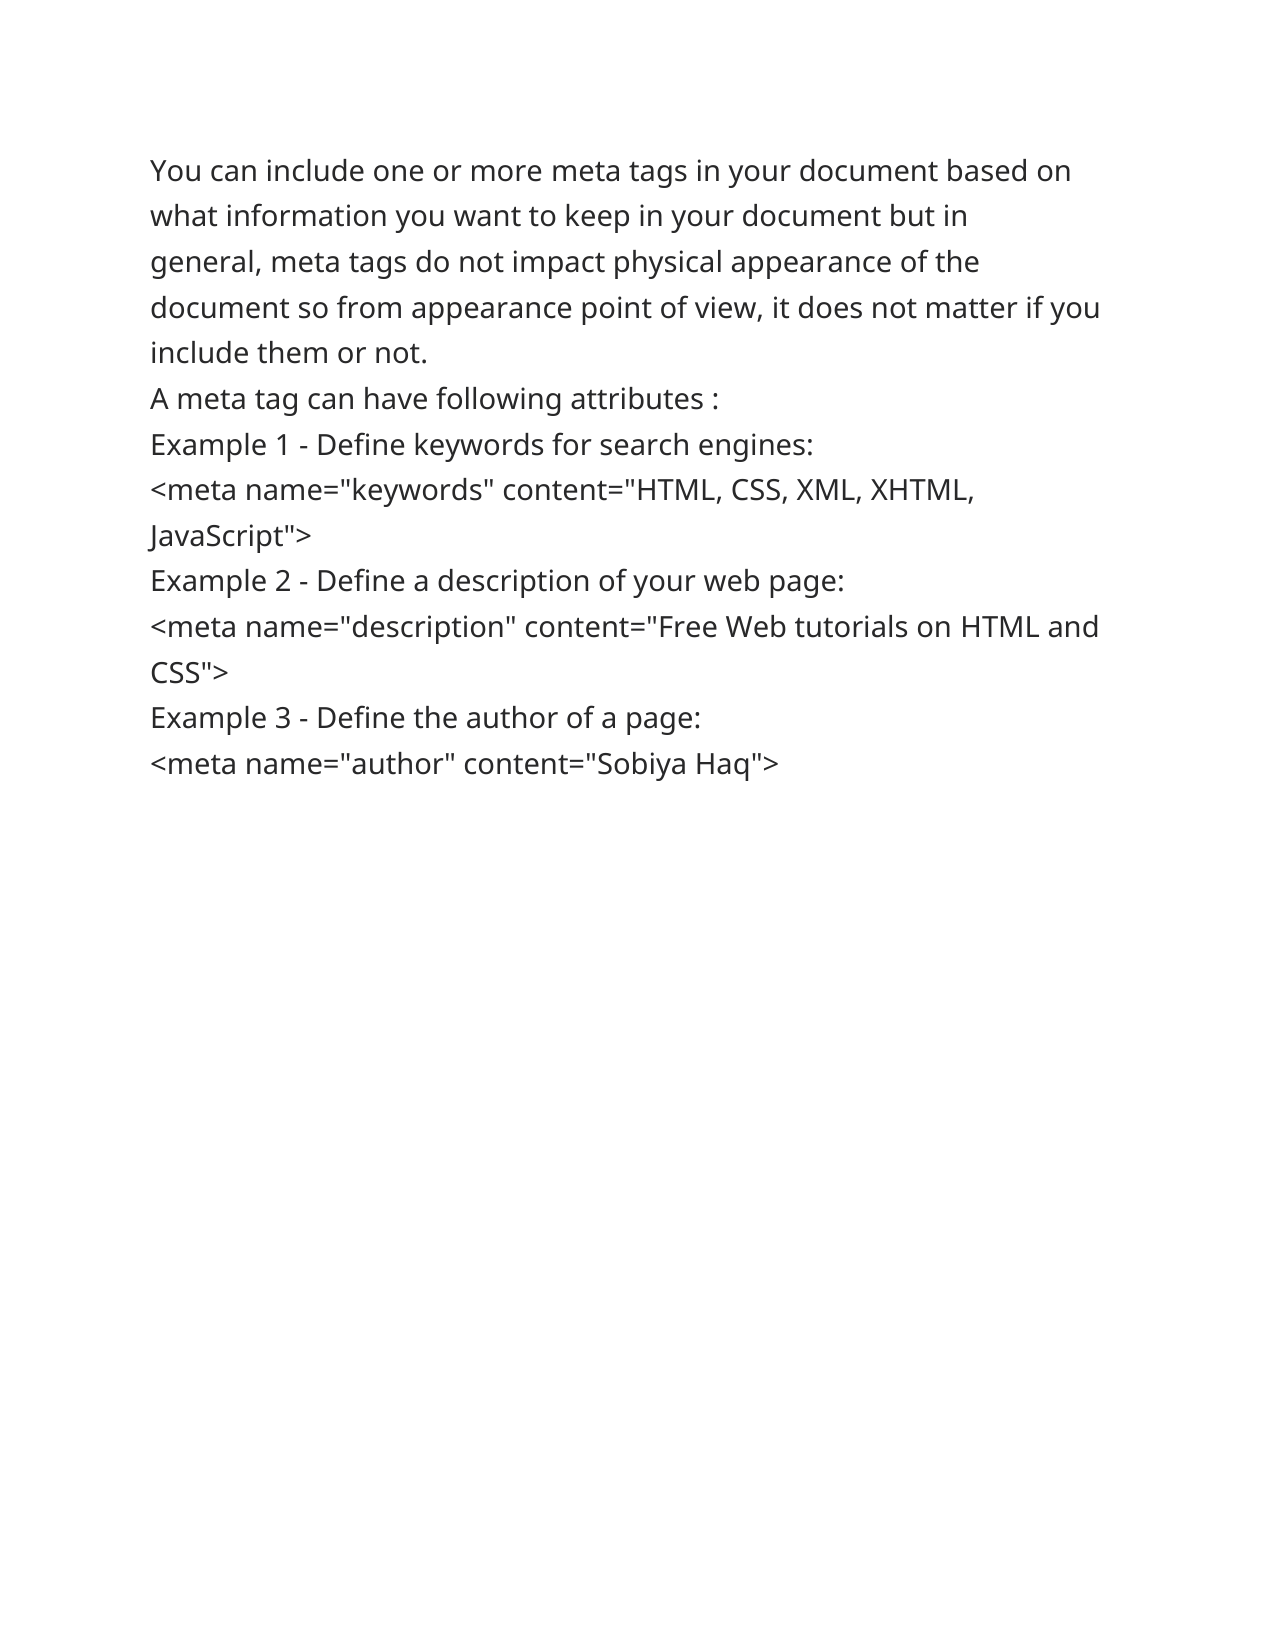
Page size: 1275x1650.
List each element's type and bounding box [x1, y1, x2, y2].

text [150, 150, 1125, 783]
